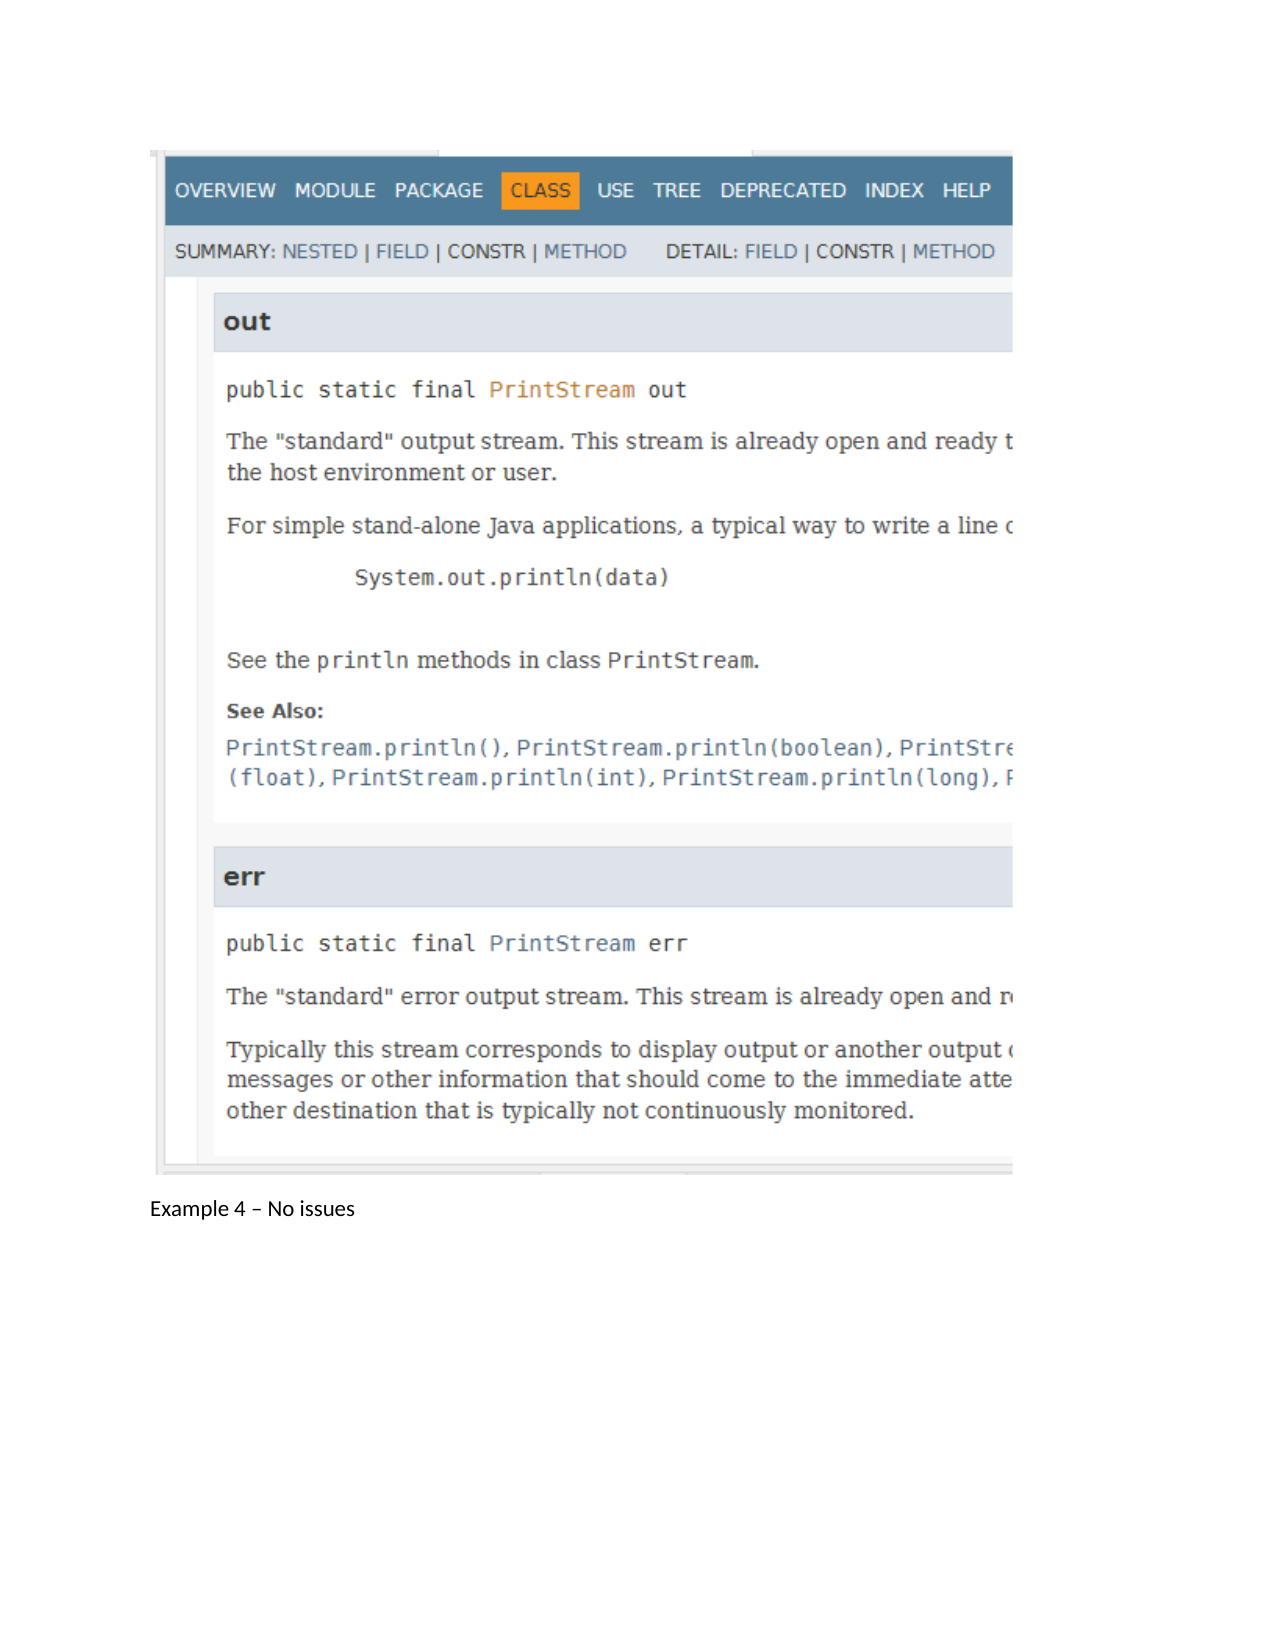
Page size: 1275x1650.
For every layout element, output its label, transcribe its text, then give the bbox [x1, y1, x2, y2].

picture [150, 150, 1013, 1175]
text Example 4 – No issues [150, 1194, 1125, 1222]
